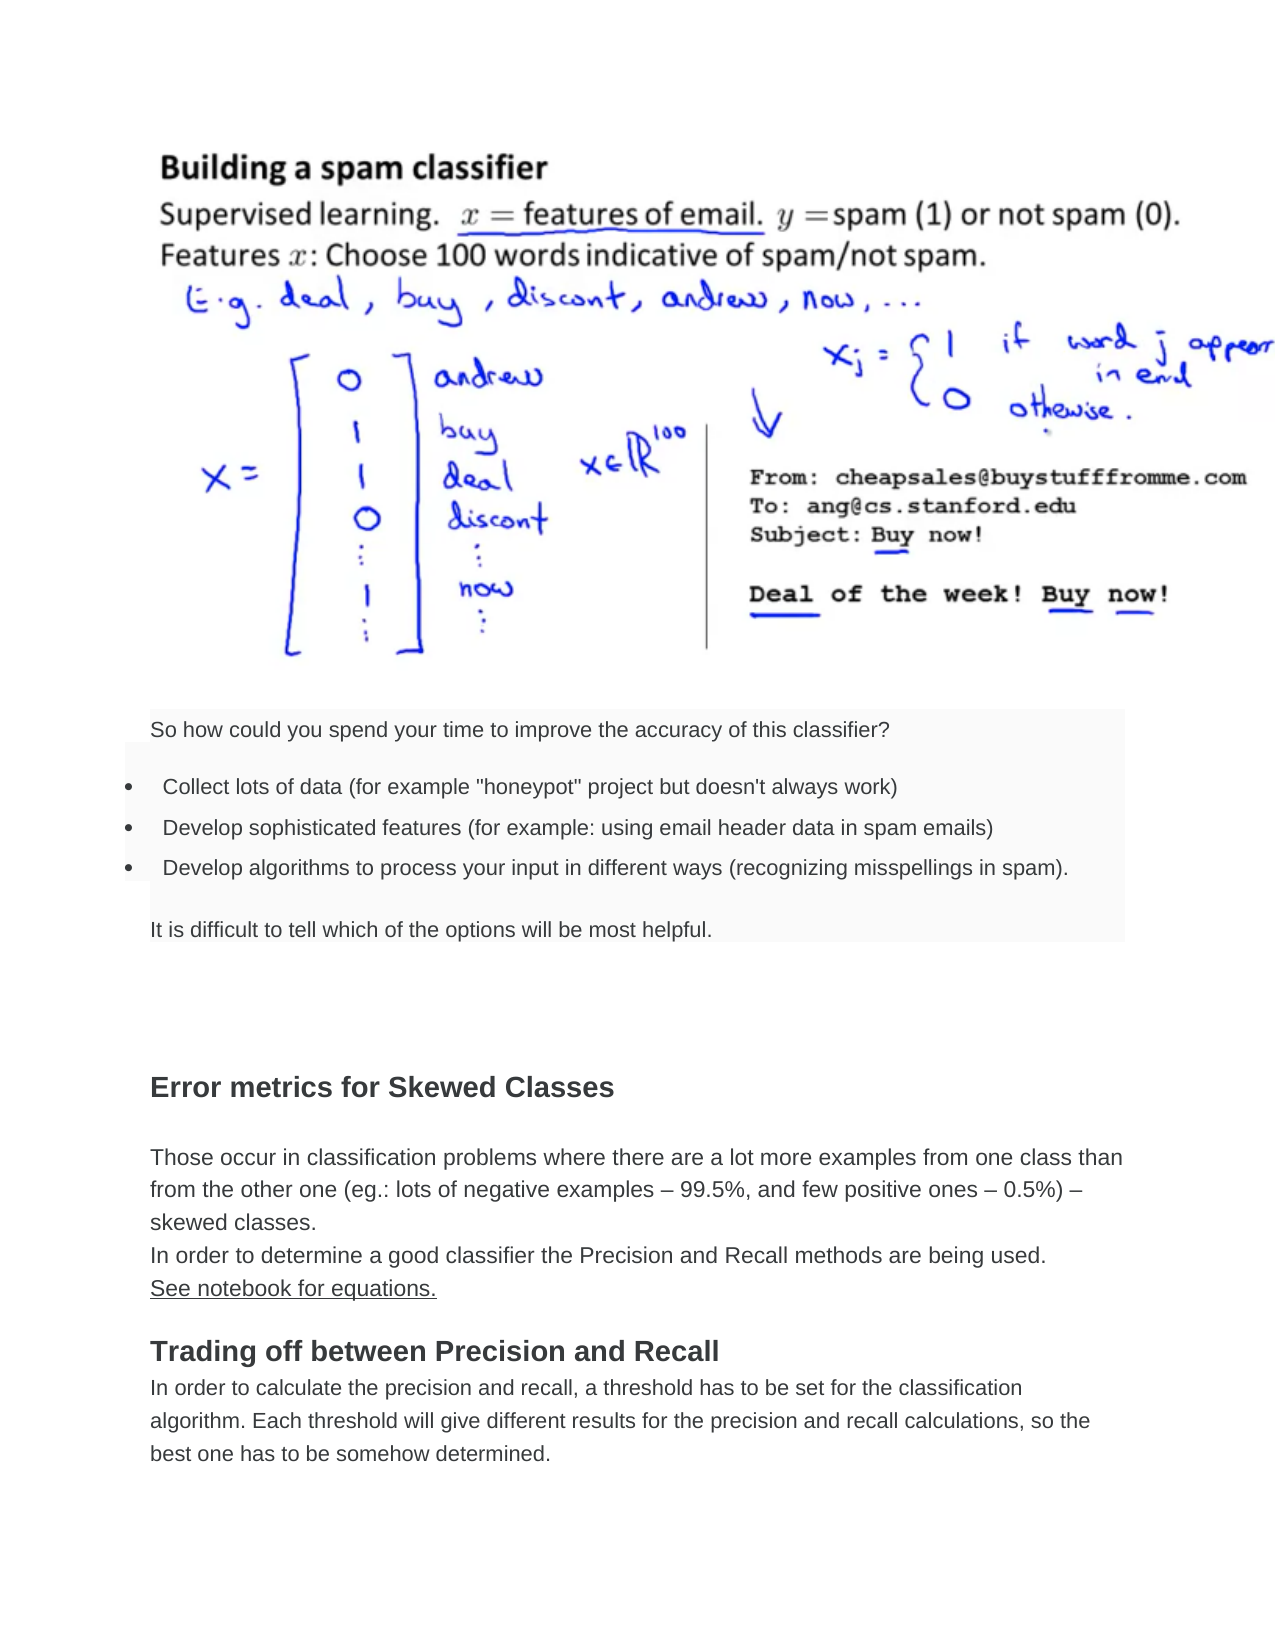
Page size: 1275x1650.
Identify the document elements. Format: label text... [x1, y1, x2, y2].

text In order to determine a good classifier the Precision and Recall methods are being used. [150, 1236, 1125, 1268]
text So how could you spend your time to improve the accuracy of this classifier? [150, 709, 1125, 742]
list Develop algorithms to process your input in different ways (recognizing misspellings in spam). [125, 855, 1125, 881]
list Collect lots of data (for example "honeypot" project but doesn't always work) [125, 774, 1125, 799]
picture [150, 150, 1275, 691]
text Those occur in classification problems where there are a lot more examples from one class than from the other one (eg.: lots of negative examples – 99.5%, and few positive ones – 0.5%) – skewed classes. [150, 1137, 1125, 1236]
text See notebook for equations. [150, 1268, 1125, 1301]
text In order to calculate the precision and recall, a threshold has to be set for the classification algorithm. Each threshold will give different results for the precision and recall calculations, so the best one has to be somehow determined. [150, 1368, 1125, 1466]
list Develop sophisticated features (for example: using email header data in spam emails) [125, 814, 1125, 840]
text Error metrics for Skewed Classes [150, 1070, 1125, 1104]
text It is difficult to tell which of the options will be most helpful. [150, 910, 1125, 942]
text Trading off between Precision and Recall [150, 1334, 1125, 1368]
